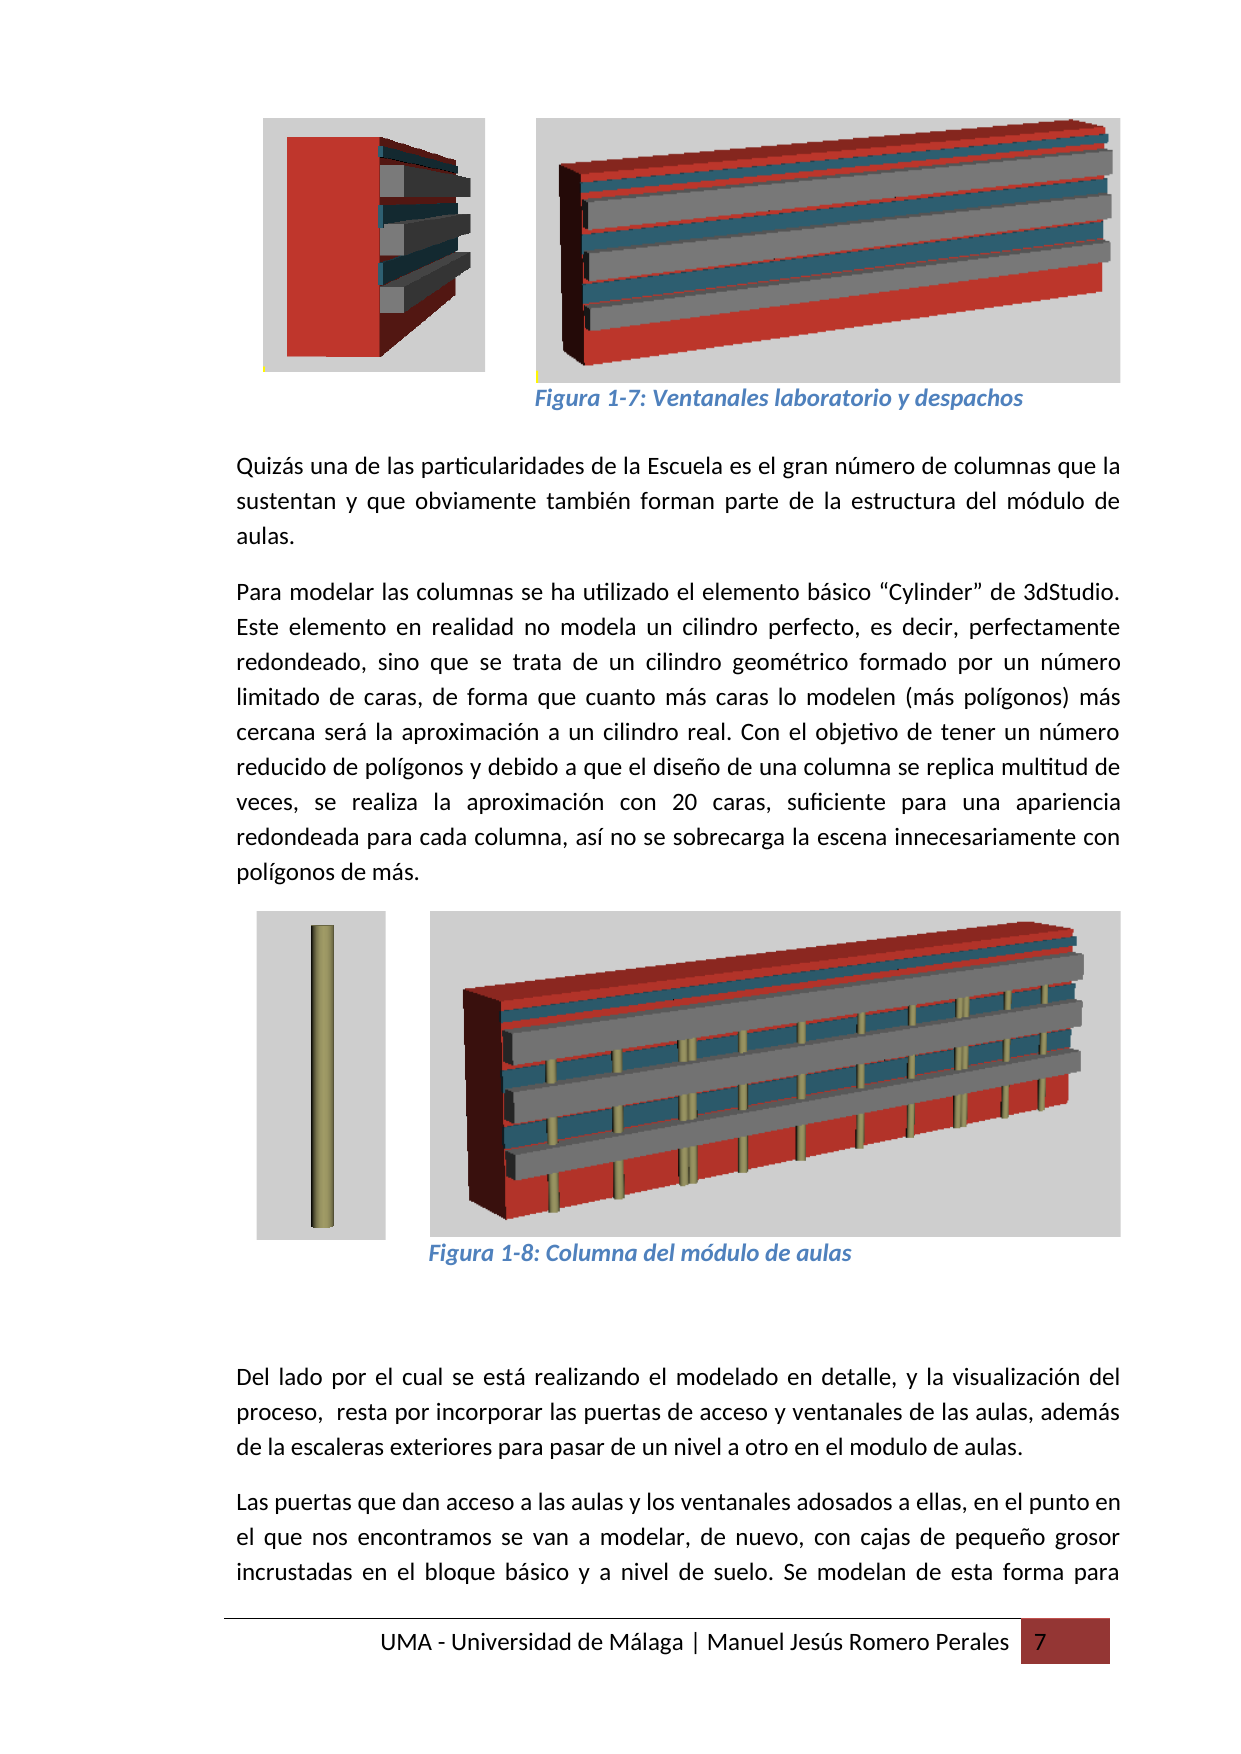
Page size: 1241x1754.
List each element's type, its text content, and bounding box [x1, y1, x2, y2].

text Del lado por el cual se está realizando el modelado en detalle, y la visualización del proceso, resta por incorporar las puertas de acceso y ventanales de las aulas, además de la escaleras exteriores para pasar de un nivel a otro en el modulo de aulas. [236, 1361, 1122, 1461]
picture [256, 911, 386, 1240]
table_header [225, 912, 417, 1305]
picture [263, 118, 486, 372]
table_header [225, 118, 523, 450]
text Para modelar las columnas se ha utilizado el elemento básico “Cylinder” de 3dStudio. Este elemento en realidad no modela un cilindro perfecto, es decir, perfectamente redondeado, sino que se trata de un cilindro geométrico formado por un número limitado de caras, de forma que cuanto más caras lo modelen (más polígonos) más cercana será la aproximación a un cilindro real. Con el objetivo de tener un número reducido de polígonos y debido a que el diseño de una columna se replica multitud de veces, se realiza la aproximación con 20 caras, suficiente para una apariencia redondeada para cada columna, así no se sobrecarga la escena innecesariamente con polígonos de más. [236, 576, 1122, 887]
text Quizás una de las particularidades de la Escuela es el gran número de columnas que la sustentan y que obviamente también forman parte de la estructura del módulo de aulas. [236, 450, 1122, 551]
picture [536, 118, 1121, 383]
picture [430, 911, 1121, 1237]
